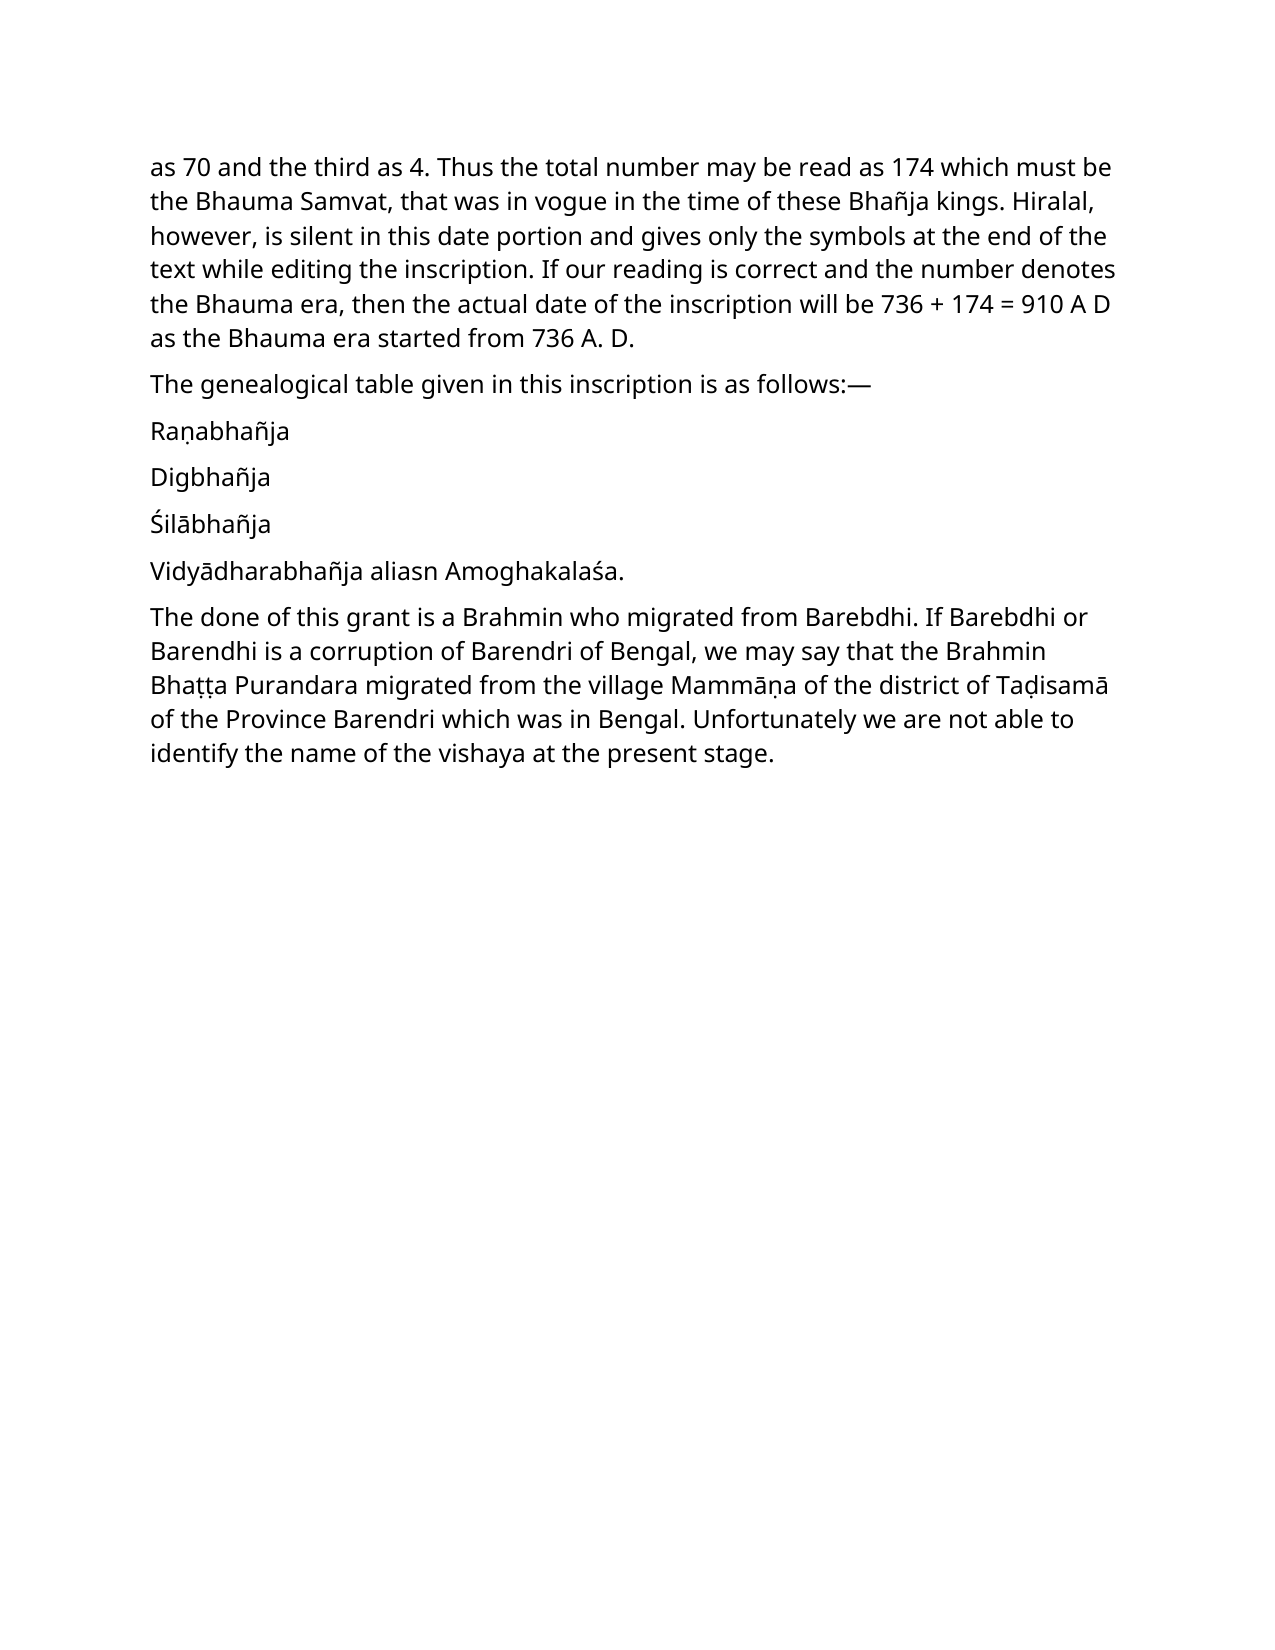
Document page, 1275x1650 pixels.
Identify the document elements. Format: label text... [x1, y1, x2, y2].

text Śilābhañja [150, 507, 1125, 541]
text Raṇabhañja [150, 413, 1125, 447]
text as 70 and the third as 4. Thus the total number may be read as 174 which must be the Bhauma Samvat, that was in vogue in the time of these Bhañja kings. Hiralal, however, is silent in this date portion and gives only the symbols at the end of the text while editing the inscription. If our reading is correct and the number denotes the Bhauma era, then the actual date of the inscription will be 736 + 174 = 910 A D as the Bhauma era started from 736 A. D. [150, 150, 1125, 354]
text The done of this grant is a Brahmin who migrated from Barebdhi. If Barebdhi or Barendhi is a corruption of Barendri of Bengal, we may say that the Brahmin Bhaṭṭa Purandara migrated from the village Mammāṇa of the district of Taḍisamā of the Province Barendri which was in Bengal. Unfortunately we are not able to identify the name of the vishaya at the present stage. [150, 600, 1125, 770]
text Digbhañja [150, 460, 1125, 494]
text The genealogical table given in this inscription is as follows:— [150, 367, 1125, 401]
text Vidyādharabhañja aliasn Amoghakalaśa. [150, 553, 1125, 587]
